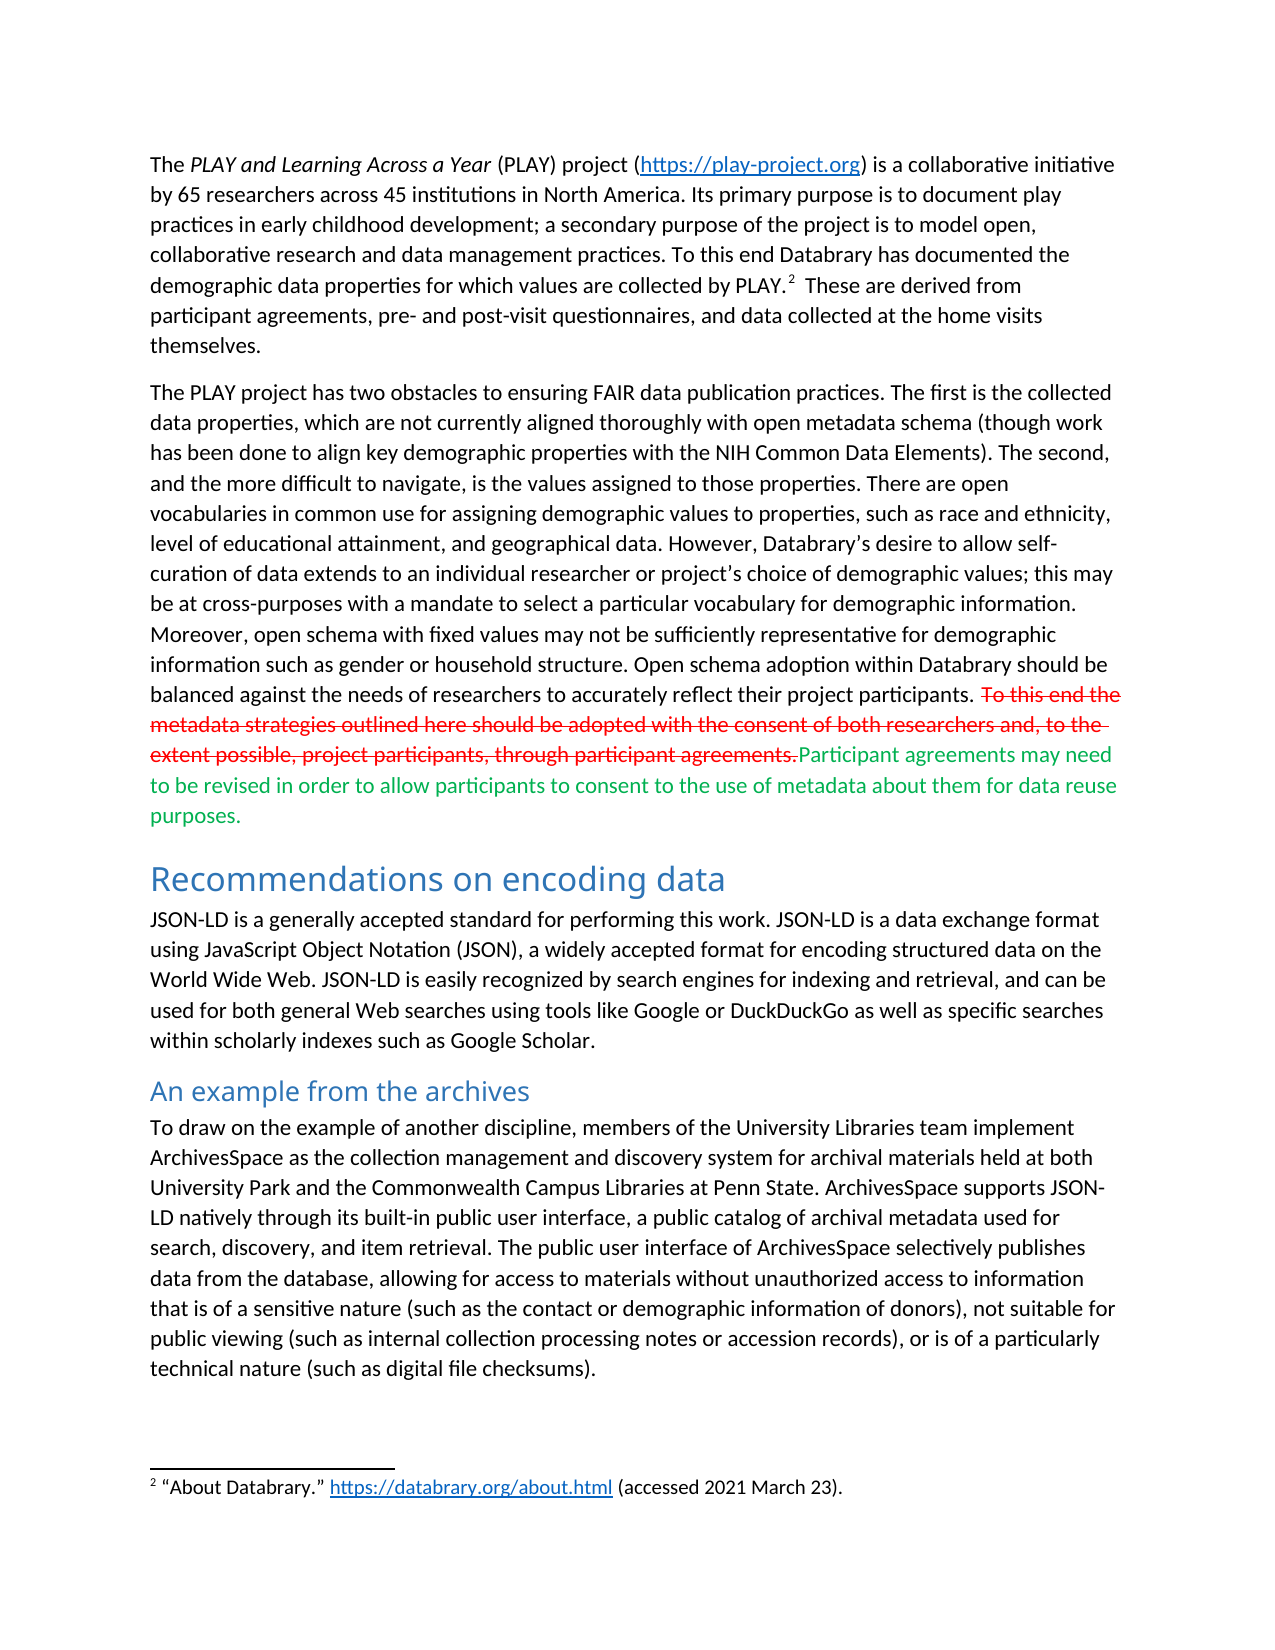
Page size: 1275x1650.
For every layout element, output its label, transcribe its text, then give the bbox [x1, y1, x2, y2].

text The PLAY and Learning Across a Year (PLAY) project (https://play-project.org) is a collaborative initiative by 65 researchers across 45 institutions in North America. Its primary purpose is to document play practices in early childhood development; a secondary purpose of the project is to model open, collaborative research and data management practices. To this end Databrary has documented the demographic data properties for which values are collected by PLAY. These are derived from participant agreements, pre- and post-visit questionnaires, and data collected at the home visits themselves. [150, 150, 1125, 359]
text The PLAY project has two obstacles to ensuring FAIR data publication practices. The first is the collected data properties, which are not currently aligned thoroughly with open metadata schema (though work has been done to align key demographic properties with the NIH Common Data Elements). The second, and the more difficult to navigate, is the values assigned to those properties. There are open vocabularies in common use for assigning demographic values to properties, such as race and ethnicity, level of educational attainment, and geographical data. However, Databrary’s desire to allow self-curation of data extends to an individual researcher or project’s choice of demographic values; this may be at cross-purposes with a mandate to select a particular vocabulary for demographic information. Moreover, open schema with fixed values may not be sufficiently representative for demographic information such as gender or household structure. Open schema adoption within Databrary should be balanced against the needs of researchers to accurately reflect their project participants. To this end the metadata strategies outlined here should be adopted with the consent of both researchers and, to the extent possible, project participants, through participant agreements.Participant agreements may need to be revised in order to allow participants to consent to the use of metadata about them for data reuse purposes. [150, 378, 1125, 829]
text To draw on the example of another discipline, members of the University Libraries team implement ArchivesSpace as the collection management and discovery system for archival materials held at both University Park and the Commonwealth Campus Libraries at Penn State. ArchivesSpace supports JSON-LD natively through its built-in public user interface, a public catalog of archival metadata used for search, discovery, and item retrieval. The public user interface of ArchivesSpace selectively publishes data from the database, allowing for access to materials without unauthorized access to information that is of a sensitive nature (such as the contact or demographic information of donors), not suitable for public viewing (such as internal collection processing notes or accession records), or is of a particularly technical nature (such as digital file checksums). [150, 1113, 1125, 1382]
subtitle Recommendations on encoding data [150, 856, 1125, 902]
text JSON-LD is a generally accepted standard for performing this work. JSON-LD is a data exchange format using JavaScript Object Notation (JSON), a widely accepted format for encoding structured data on the World Wide Web. JSON-LD is easily recognized by search engines for indexing and retrieval, and can be used for both general Web searches using tools like Google or DuckDuckGo as well as specific searches within scholarly indexes such as Google Scholar. [150, 905, 1125, 1054]
subtitle An example from the archives [150, 1073, 1125, 1110]
